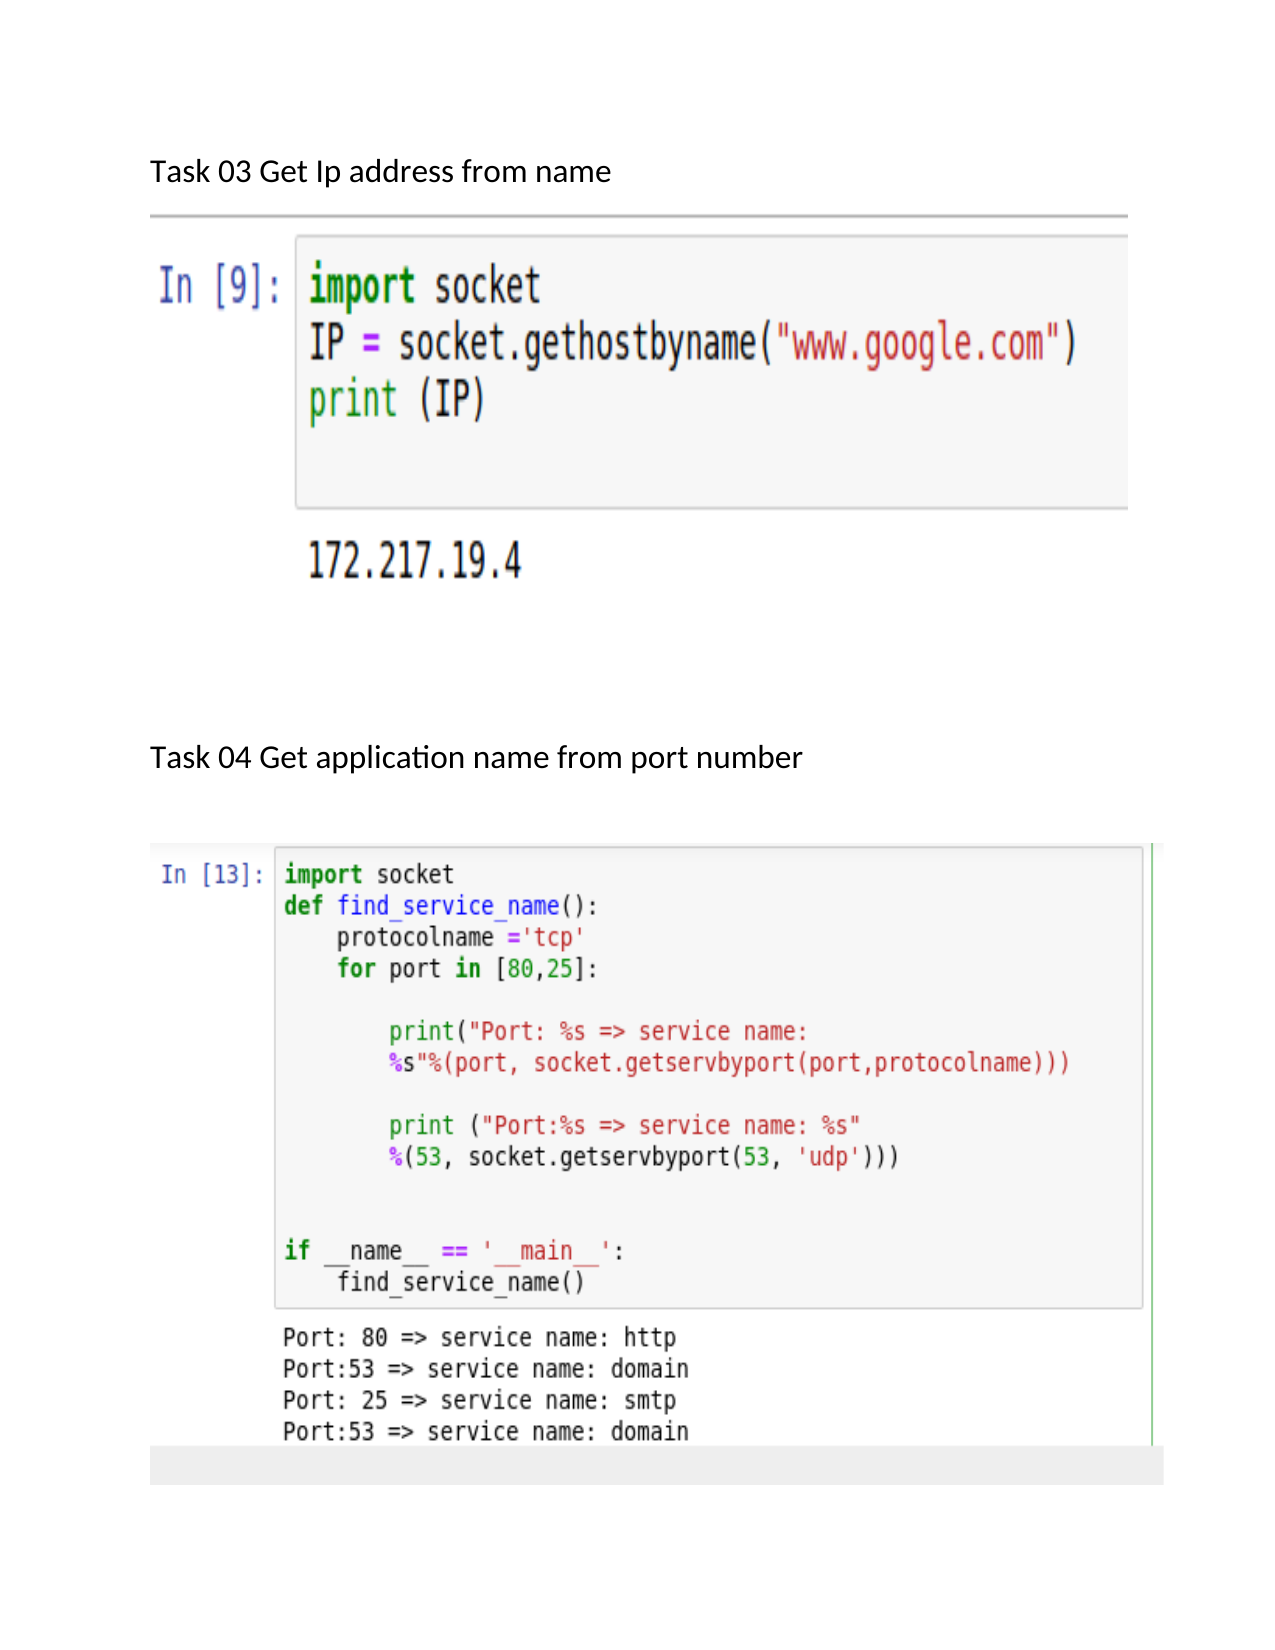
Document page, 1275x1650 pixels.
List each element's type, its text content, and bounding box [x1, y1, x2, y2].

text Task 04 Get application name from port number [150, 736, 1125, 777]
text Task 03 Get Ip address from name [150, 150, 1125, 191]
picture [150, 843, 1164, 1485]
picture [150, 210, 1128, 624]
